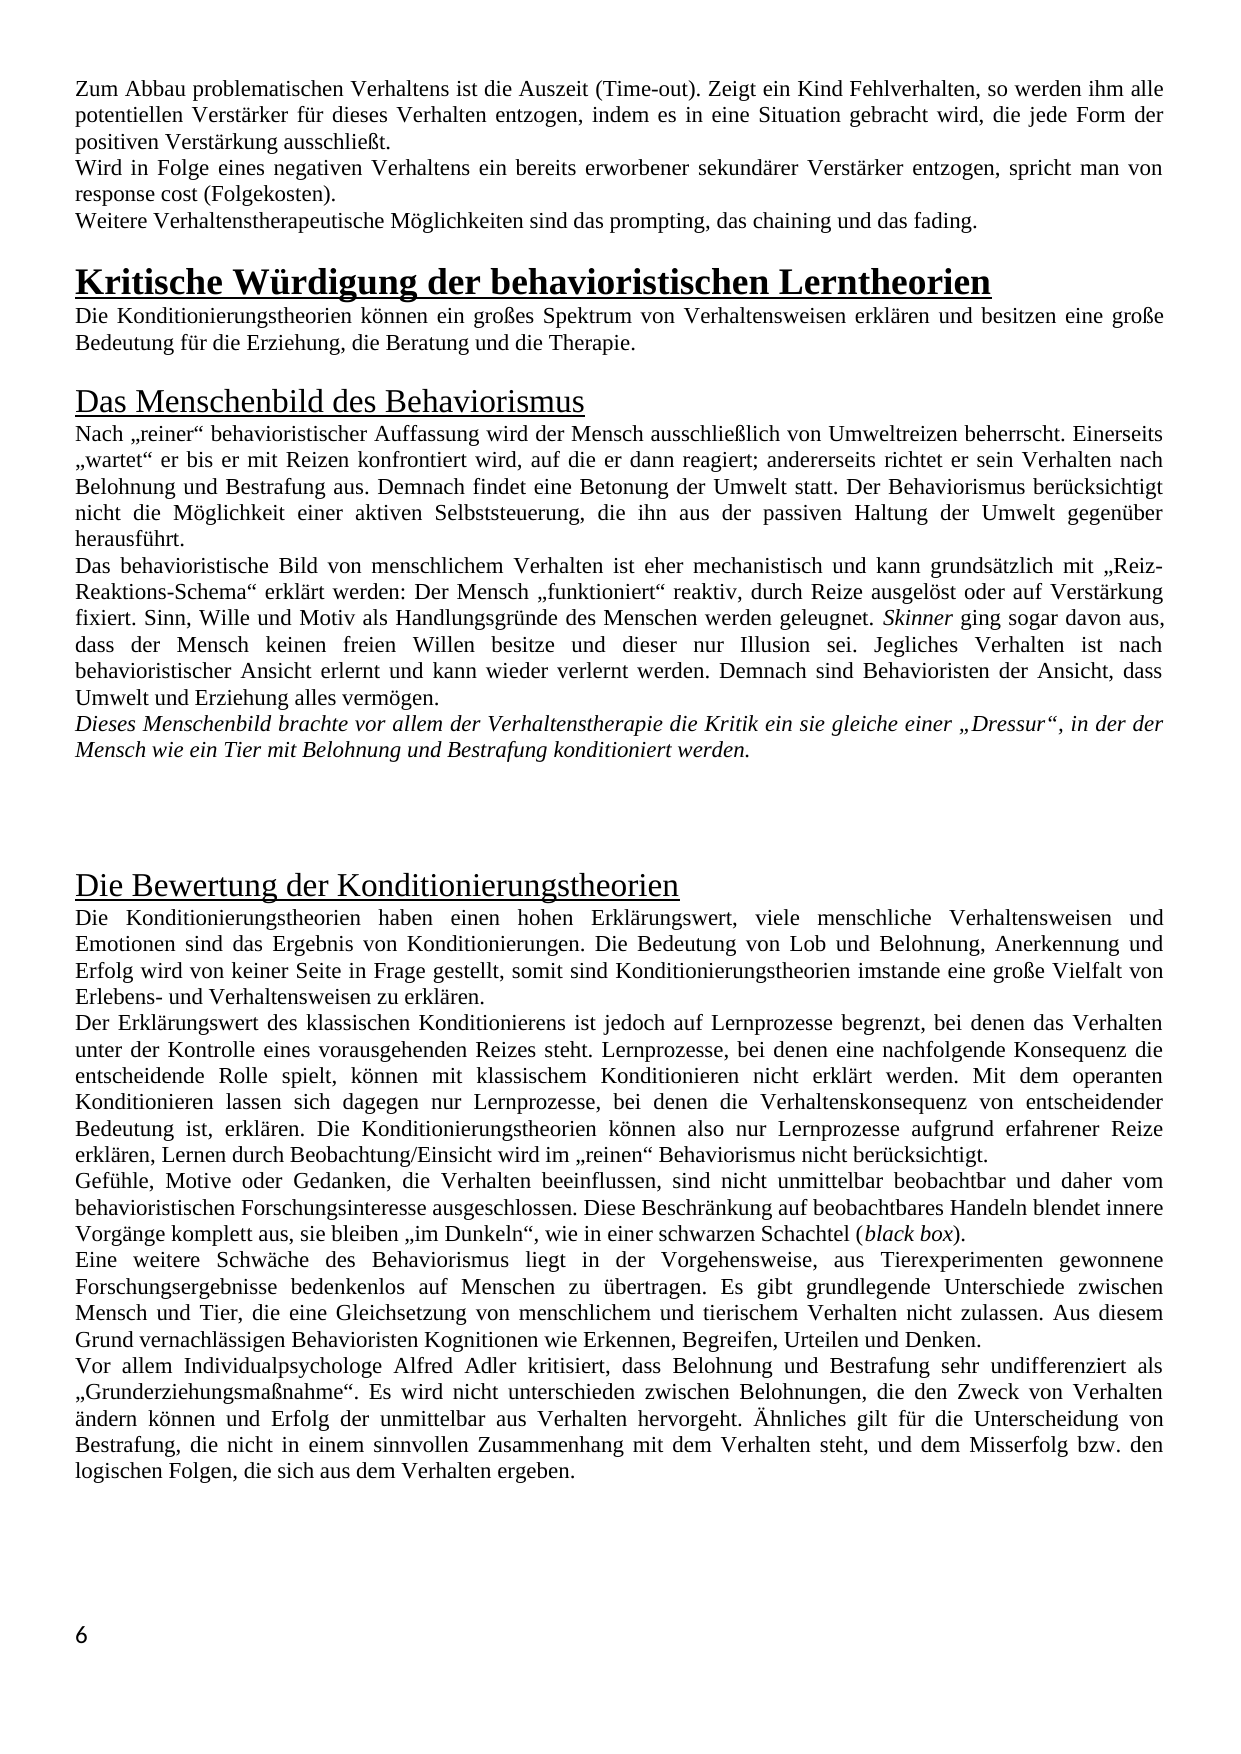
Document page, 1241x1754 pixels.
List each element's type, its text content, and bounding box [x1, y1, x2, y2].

text Kritische Würdigung der behavioristischen Lerntheorien [75, 259, 1165, 303]
text Nach „reiner“ behavioristischer Auffassung wird der Mensch ausschließlich von Umweltreizen beherrscht. Einerseits „wartet“ er bis er mit Reizen konfrontiert wird, auf die er dann reagiert; andererseits richtet er sein Verhalten nach Belohnung und Bestrafung aus. Demnach findet eine Betonung der Umwelt statt. Der Behaviorismus berücksichtigt nicht die Möglichkeit einer aktiven Selbststeuerung, die ihn aus der passiven Haltung der Umwelt gegenüber herausführt. [75, 420, 1165, 552]
text Die Konditionierungstheorien können ein großes Spektrum von Verhaltensweisen erklären und besitzen eine große Bedeutung für die Erziehung, die Beratung und die Therapie. [75, 303, 1165, 355]
text Weitere Verhaltenstherapeutische Möglichkeiten sind das prompting, das chaining und das fading. [75, 207, 1165, 233]
text Das behavioristische Bild von menschlichem Verhalten ist eher mechanistisch und kann grundsätzlich mit „Reiz-Reaktions-Schema“ erklärt werden: Der Mensch „funktioniert“ reaktiv, durch Reize ausgelöst oder auf Verstärkung fixiert. Sinn, Wille und Motiv als Handlungsgründe des Menschen werden geleugnet. Skinner ging sogar davon aus, dass der Mensch keinen freien Willen besitze und dieser nur Illusion sei. Jegliches Verhalten ist nach behavioristischer Ansicht erlernt und kann wieder verlernt werden. Demnach sind Behavioristen der Ansicht, dass Umwelt und Erziehung alles vermögen. [75, 552, 1165, 710]
text Die Bewertung der Konditionierungstheorien [75, 866, 1165, 904]
text Der Erklärungswert des klassischen Konditionierens ist jedoch auf Lernprozesse begrenzt, bei denen das Verhalten unter der Kontrolle eines vorausgehenden Reizes steht. Lernprozesse, bei denen eine nachfolgende Konsequenz die entscheidende Rolle spielt, können mit klassischem Konditionieren nicht erklärt werden. Mit dem operanten Konditionieren lassen sich dagegen nur Lernprozesse, bei denen die Verhaltenskonsequenz von entscheidender Bedeutung ist, erklären. Die Konditionierungstheorien können also nur Lernprozesse aufgrund erfahrener Reize erklären, Lernen durch Beobachtung/Einsicht wird im „reinen“ Behaviorismus nicht berücksichtigt. [75, 1009, 1165, 1167]
text Wird in Folge eines negativen Verhaltens ein bereits erworbener sekundärer Verstärker entzogen, spricht man von response cost (Folgekosten). [75, 154, 1165, 207]
text Das Menschenbild des Behaviorismus [75, 382, 1165, 420]
text Zum Abbau problematischen Verhaltens ist die Auszeit (Time-out). Zeigt ein Kind Fehlverhalten, so werden ihm alle potentiellen Verstärker für dieses Verhalten entzogen, indem es in eine Situation gebracht wird, die jede Form der positiven Verstärkung ausschließt. [75, 75, 1165, 154]
text Vor allem Individualpsychologe Alfred Adler kritisiert, dass Belohnung und Bestrafung sehr undifferenziert als „Grunderziehungsmaßnahme“. Es wird nicht unterschieden zwischen Belohnungen, die den Zweck von Verhalten ändern können und Erfolg der unmittelbar aus Verhalten hervorgeht. Ähnliches gilt für die Unterscheidung von Bestrafung, die nicht in einem sinnvollen Zusammenhang mit dem Verhalten steht, und dem Misserfolg bzw. den logischen Folgen, die sich aus dem Verhalten ergeben. [75, 1352, 1165, 1484]
text Gefühle, Motive oder Gedanken, die Verhalten beeinflussen, sind nicht unmittelbar beobachtbar und daher vom behavioristischen Forschungsinteresse ausgeschlossen. Diese Beschränkung auf beobachtbares Handeln blendet innere Vorgänge komplett aus, sie bleiben „im Dunkeln“, wie in einer schwarzen Schachtel (black box). [75, 1167, 1165, 1247]
text Die Konditionierungstheorien haben einen hohen Erklärungswert, viele menschliche Verhaltensweisen und Emotionen sind das Ergebnis von Konditionierungen. Die Bedeutung von Lob und Belohnung, Anerkennung und Erfolg wird von keiner Seite in Frage gestellt, somit sind Konditionierungstheorien imstande eine große Vielfalt von Erlebens- und Verhaltensweisen zu erklären. [75, 904, 1165, 1009]
text Eine weitere Schwäche des Behaviorismus liegt in der Vorgehensweise, aus Tierexperimenten gewonnene Forschungsergebnisse bedenkenlos auf Menschen zu übertragen. Es gibt grundlegende Unterschiede zwischen Mensch und Tier, die eine Gleichsetzung von menschlichem und tierischem Verhalten nicht zulassen. Aus diesem Grund vernachlässigen Behavioristen Kognitionen wie Erkennen, Begreifen, Urteilen und Denken. [75, 1247, 1165, 1352]
text Dieses Menschenbild brachte vor allem der Verhaltenstherapie die Kritik ein sie gleiche einer „Dressur“, in der der Mensch wie ein Tier mit Belohnung und Bestrafung konditioniert werden. [75, 710, 1165, 763]
